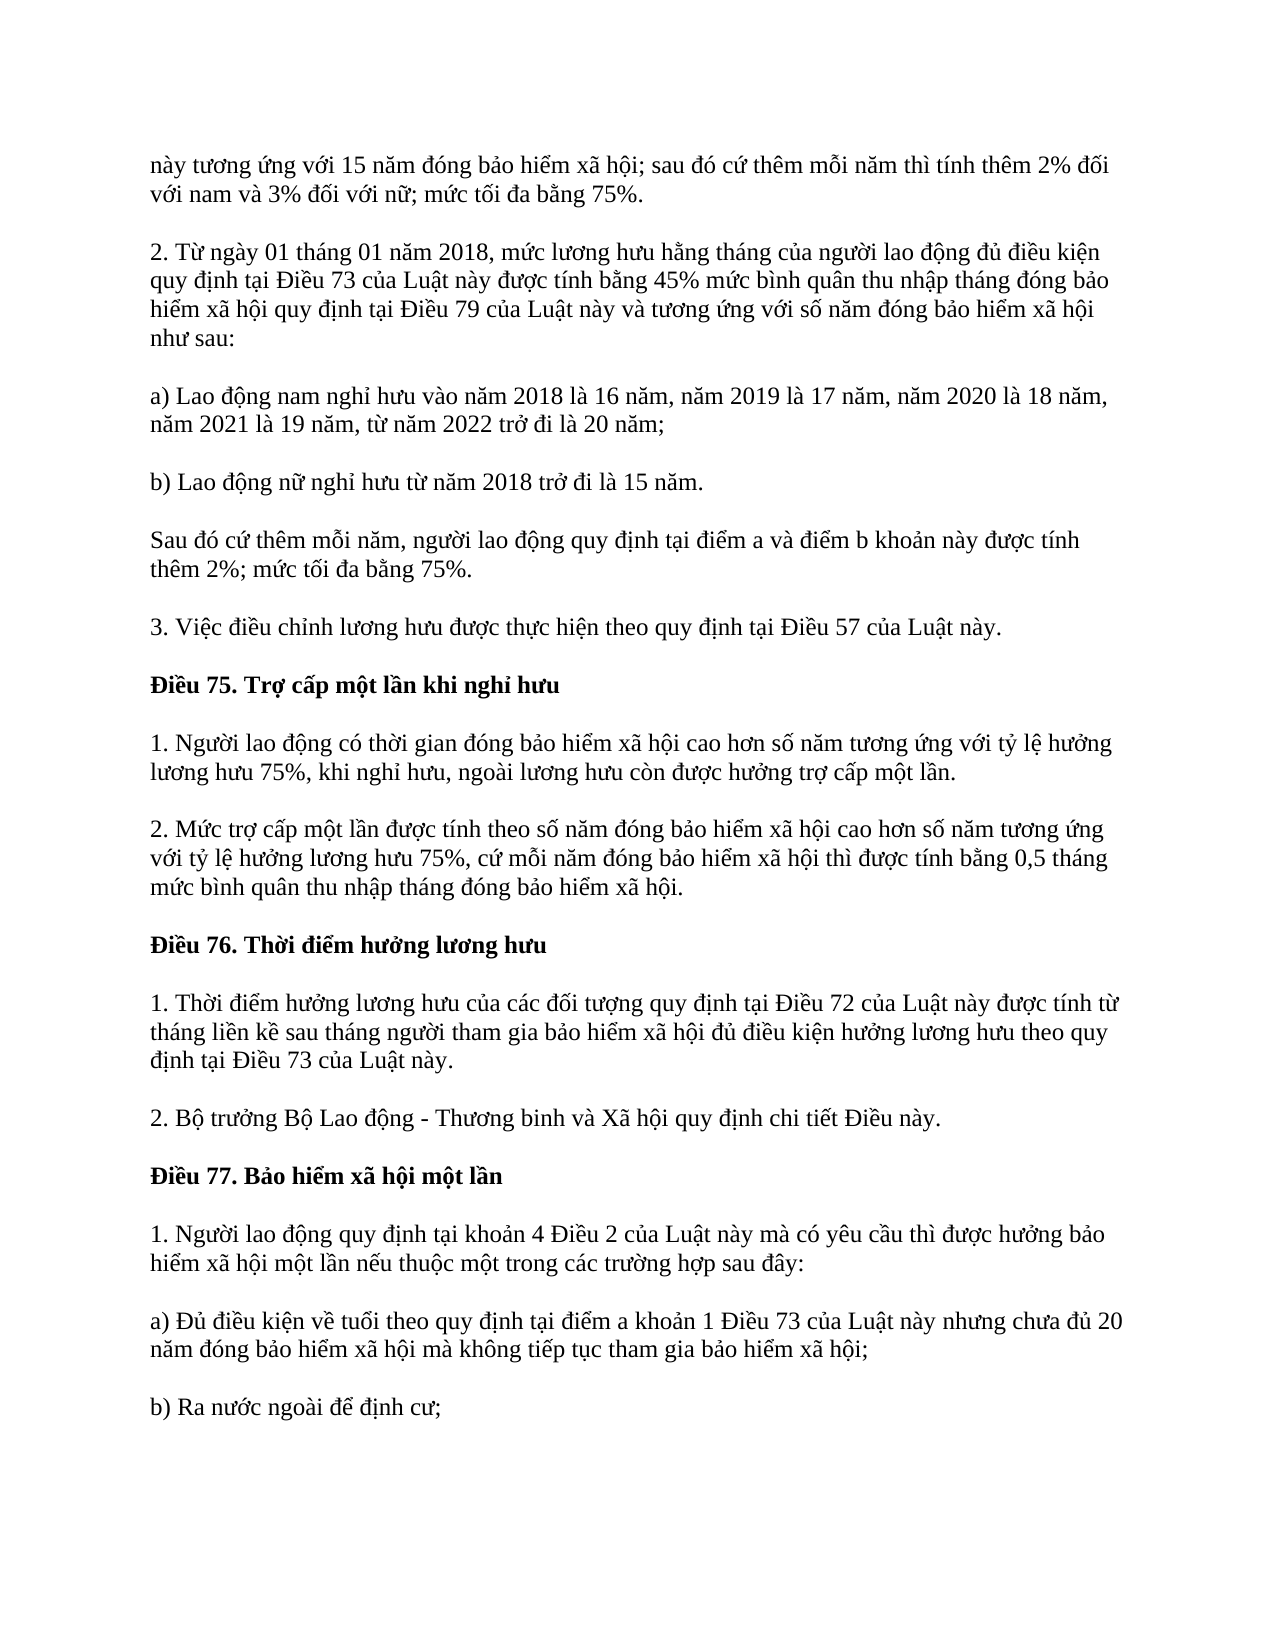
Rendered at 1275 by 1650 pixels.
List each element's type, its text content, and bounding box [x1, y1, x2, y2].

text a) Đủ điều kiện về tuổi theo quy định tại điểm a khoản 1 Điều 73 của Luật này nhưng chưa đủ 20 năm đóng bảo hiểm xã hội mà không tiếp tục tham gia bảo hiểm xã hội; [150, 1306, 1125, 1363]
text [150, 150, 1125, 207]
text 2. Bộ trưởng Bộ Lao động - Thương binh và Xã hội quy định chi tiết Điều này. [150, 1103, 1125, 1132]
text 1. Người lao động quy định tại khoản 4 Điều 2 của Luật này mà có yêu cầu thì được hưởng bảo hiểm xã hội một lần nếu thuộc một trong các trường hợp sau đây: [150, 1219, 1125, 1277]
text 1. Người lao động có thời gian đóng bảo hiểm xã hội cao hơn số năm tương ứng với tỷ lệ hưởng lương hưu 75%, khi nghỉ hưu, ngoài lương hưu còn được hưởng trợ cấp một lần. [150, 728, 1125, 785]
text 3. Việc điều chỉnh lương hưu được thực hiện theo quy định tại Điều 57 của Luật này. [150, 612, 1125, 641]
text 1. Thời điểm hưởng lương hưu của các đối tượng quy định tại Điều 72 của Luật này được tính từ tháng liền kề sau tháng người tham gia bảo hiểm xã hội đủ điều kiện hưởng lương hưu theo quy định tại Điều 73 của Luật này. [150, 988, 1125, 1074]
text Sau đó cứ thêm mỗi năm, người lao động quy định tại điểm a và điểm b khoản này được tính thêm 2%; mức tối đa bằng 75%. [150, 525, 1125, 583]
text 2. Mức trợ cấp một lần được tính theo số năm đóng bảo hiểm xã hội cao hơn số năm tương ứng với tỷ lệ hưởng lương hưu 75%, cứ mỗi năm đóng bảo hiểm xã hội thì được tính bằng 0,5 tháng mức bình quân thu nhập tháng đóng bảo hiểm xã hội. [150, 814, 1125, 901]
text b) Ra nước ngoài để định cư; [150, 1392, 1125, 1421]
text a) Lao động nam nghỉ hưu vào năm 2018 là 16 năm, năm 2019 là 17 năm, năm 2020 là 18 năm, năm 2021 là 19 năm, từ năm 2022 trở đi là 20 năm; [150, 381, 1125, 438]
text b) Lao động nữ nghỉ hưu từ năm 2018 trở đi là 15 năm. [150, 467, 1125, 496]
text Điều 75. Trợ cấp một lần khi nghỉ hưu [150, 670, 1125, 699]
text Điều 77. Bảo hiểm xã hội một lần [150, 1161, 1125, 1190]
text Điều 76. Thời điểm hưởng lương hưu [150, 930, 1125, 959]
text 2. Từ ngày 01 tháng 01 năm 2018, mức lương hưu hằng tháng của người lao động đủ điều kiện quy định tại Điều 73 của Luật này được tính bằng 45% mức bình quân thu nhập tháng đóng bảo hiểm xã hội quy định tại Điều 79 của Luật này và tương ứng với số năm đóng bảo hiểm xã hội như sau: [150, 237, 1125, 352]
